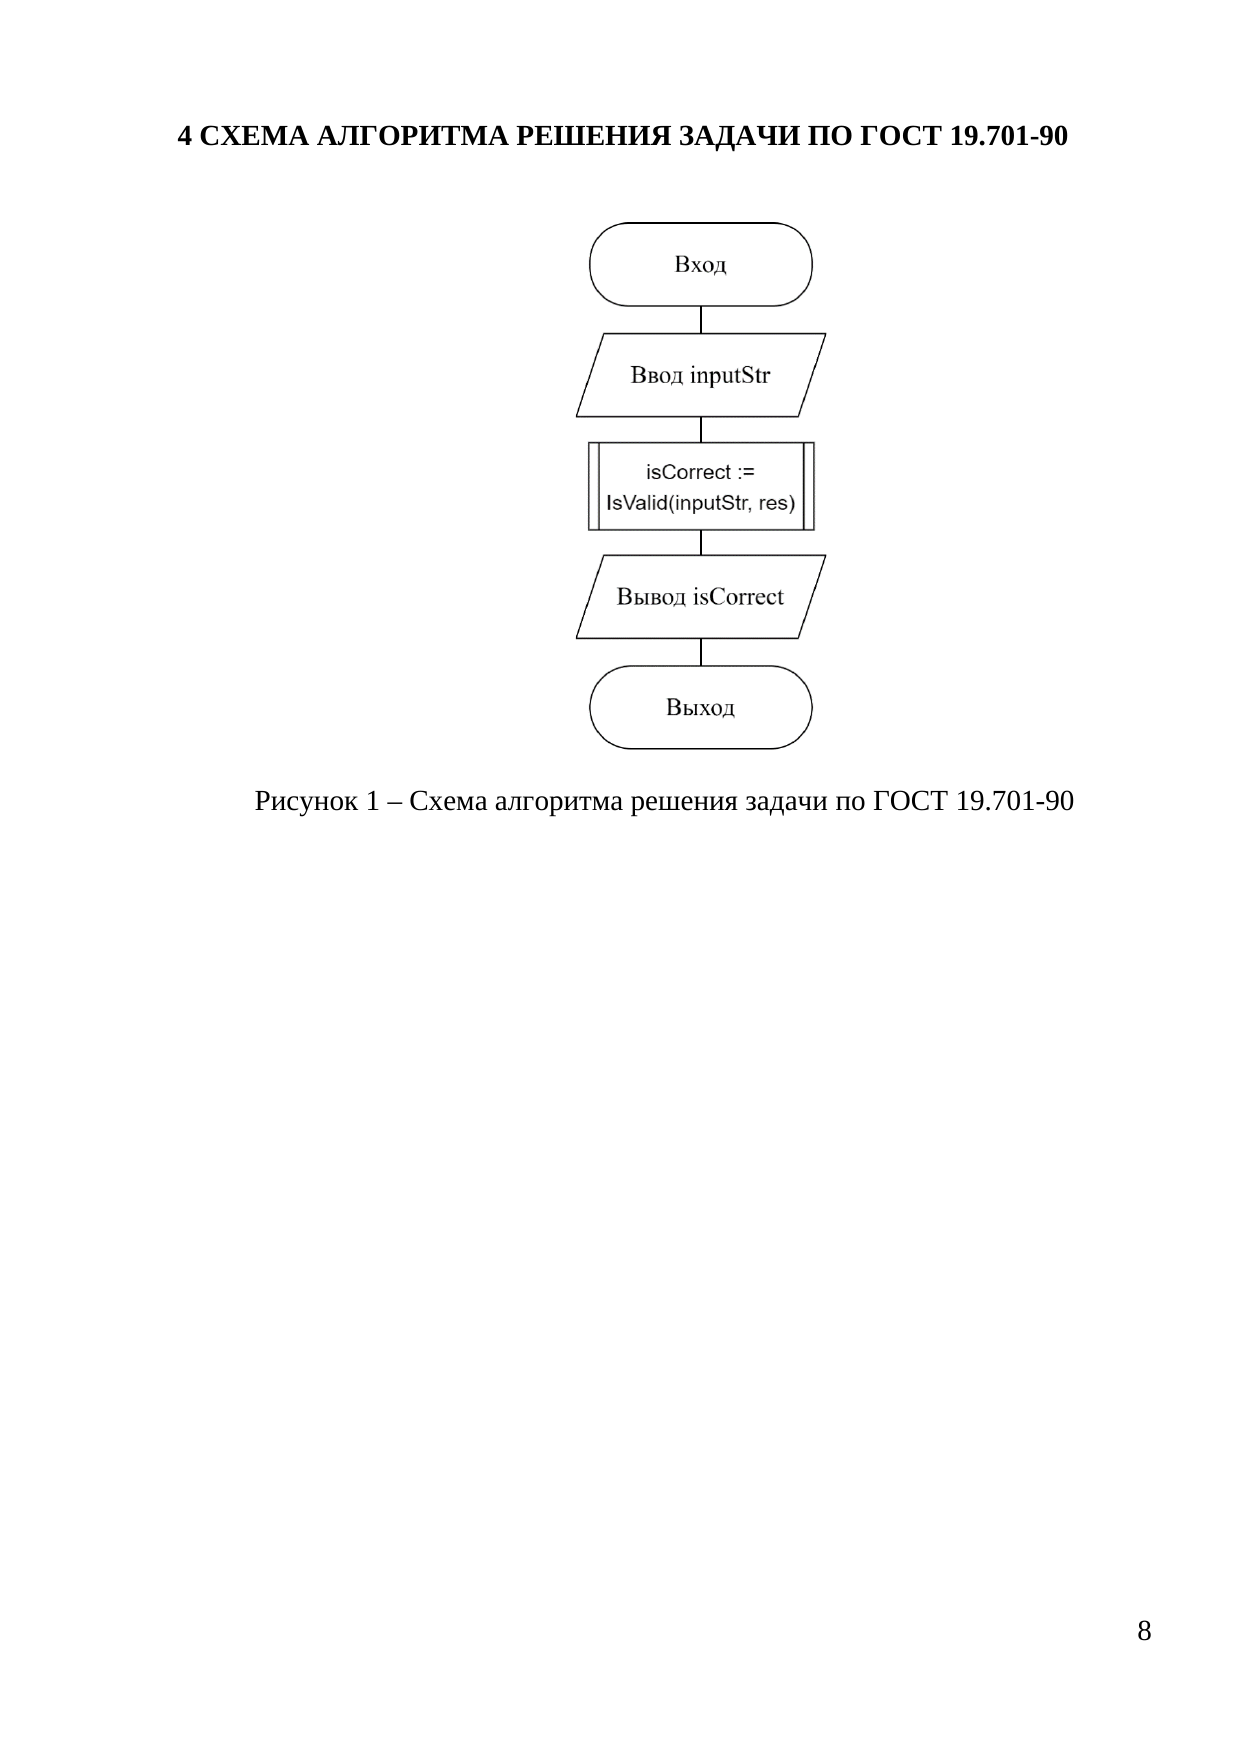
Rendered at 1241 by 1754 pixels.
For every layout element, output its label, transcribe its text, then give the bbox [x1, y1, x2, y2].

picture [575, 222, 827, 750]
subtitle Схема алгоритма решения задачи по ГОСТ 19.701-90 [177, 118, 1152, 152]
text Рисунок 1 – Схема алгоритма решения задачи по ГОСТ 19.701-90 [177, 783, 1152, 817]
